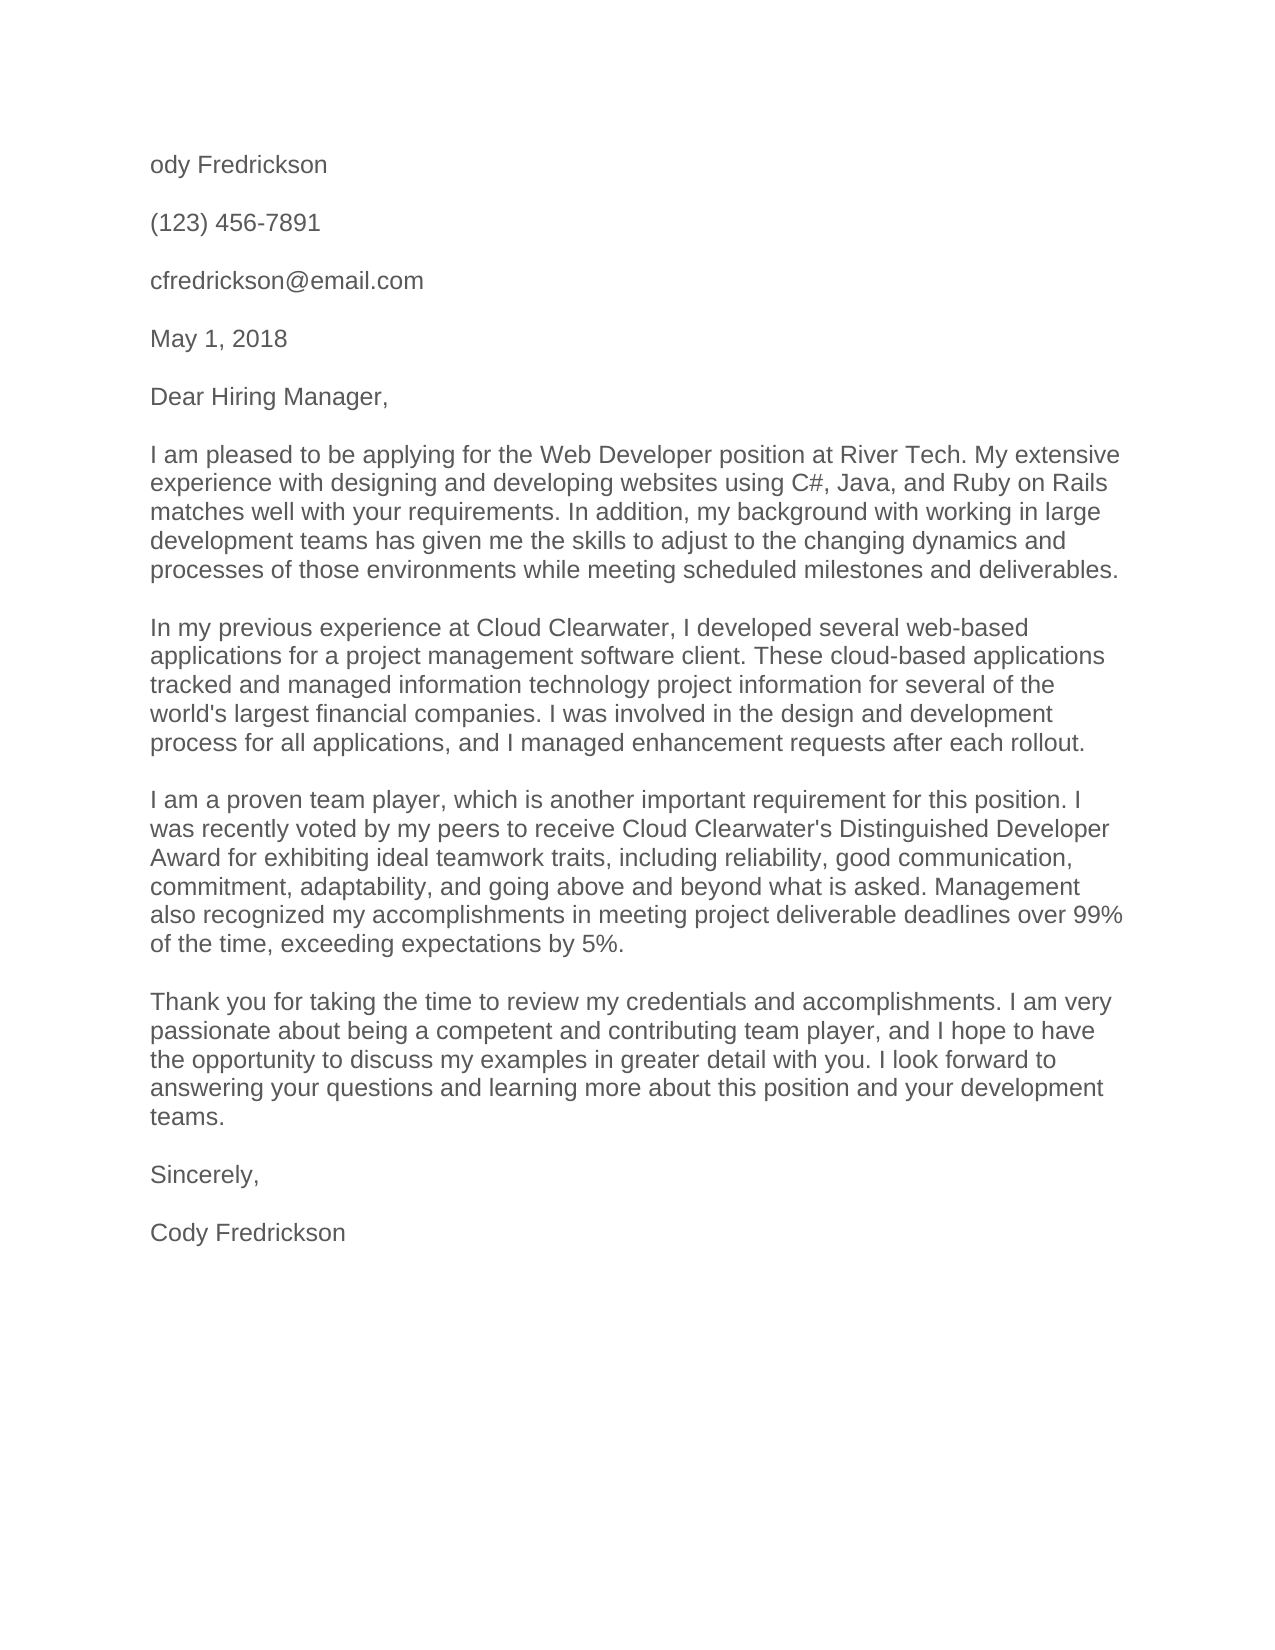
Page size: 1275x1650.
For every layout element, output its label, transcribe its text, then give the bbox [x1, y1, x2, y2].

text May 1, 2018 [150, 324, 1125, 352]
text I am pleased to be applying for the Web Developer position at River Tech. My extensive experience with designing and developing websites using C#, Java, and Ruby on Rails matches well with your requirements. In addition, my background with working in large development teams has given me the skills to adjust to the changing dynamics and processes of those environments while meeting scheduled milestones and deliverables. [150, 439, 1125, 583]
text Cody Fredrickson [150, 1218, 1125, 1247]
text I am a proven team player, which is another important requirement for this position. I was recently voted by my peers to receive Cloud Clearwater's Distinguished Developer Award for exhibiting ideal teamwork traits, including reliability, good communication, commitment, adaptability, and going above and beyond what is asked. Management also recognized my accomplishments in meeting project deliverable deadlines over 99% of the time, exceeding expectations by 5%. [150, 785, 1125, 958]
text cfredrickson@email.com [150, 266, 1125, 294]
text (123) 456-7891 [150, 208, 1125, 237]
text Sincerely, [150, 1160, 1125, 1189]
text Dear Hiring Manager, [150, 382, 1125, 410]
text ody Fredrickson [150, 150, 1125, 179]
text In my previous experience at Cloud Clearwater, I developed several web-based applications for a project management software client. These cloud-based applications tracked and managed information technology project information for several of the world's largest financial companies. I was involved in the design and development process for all applications, and I managed enhancement requests after each rollout. [150, 612, 1125, 756]
text Thank you for taking the time to review my credentials and accomplishments. I am very passionate about being a competent and contributing team player, and I hope to have the opportunity to discuss my examples in greater detail with you. I look forward to answering your questions and learning more about this position and your development teams. [150, 987, 1125, 1131]
